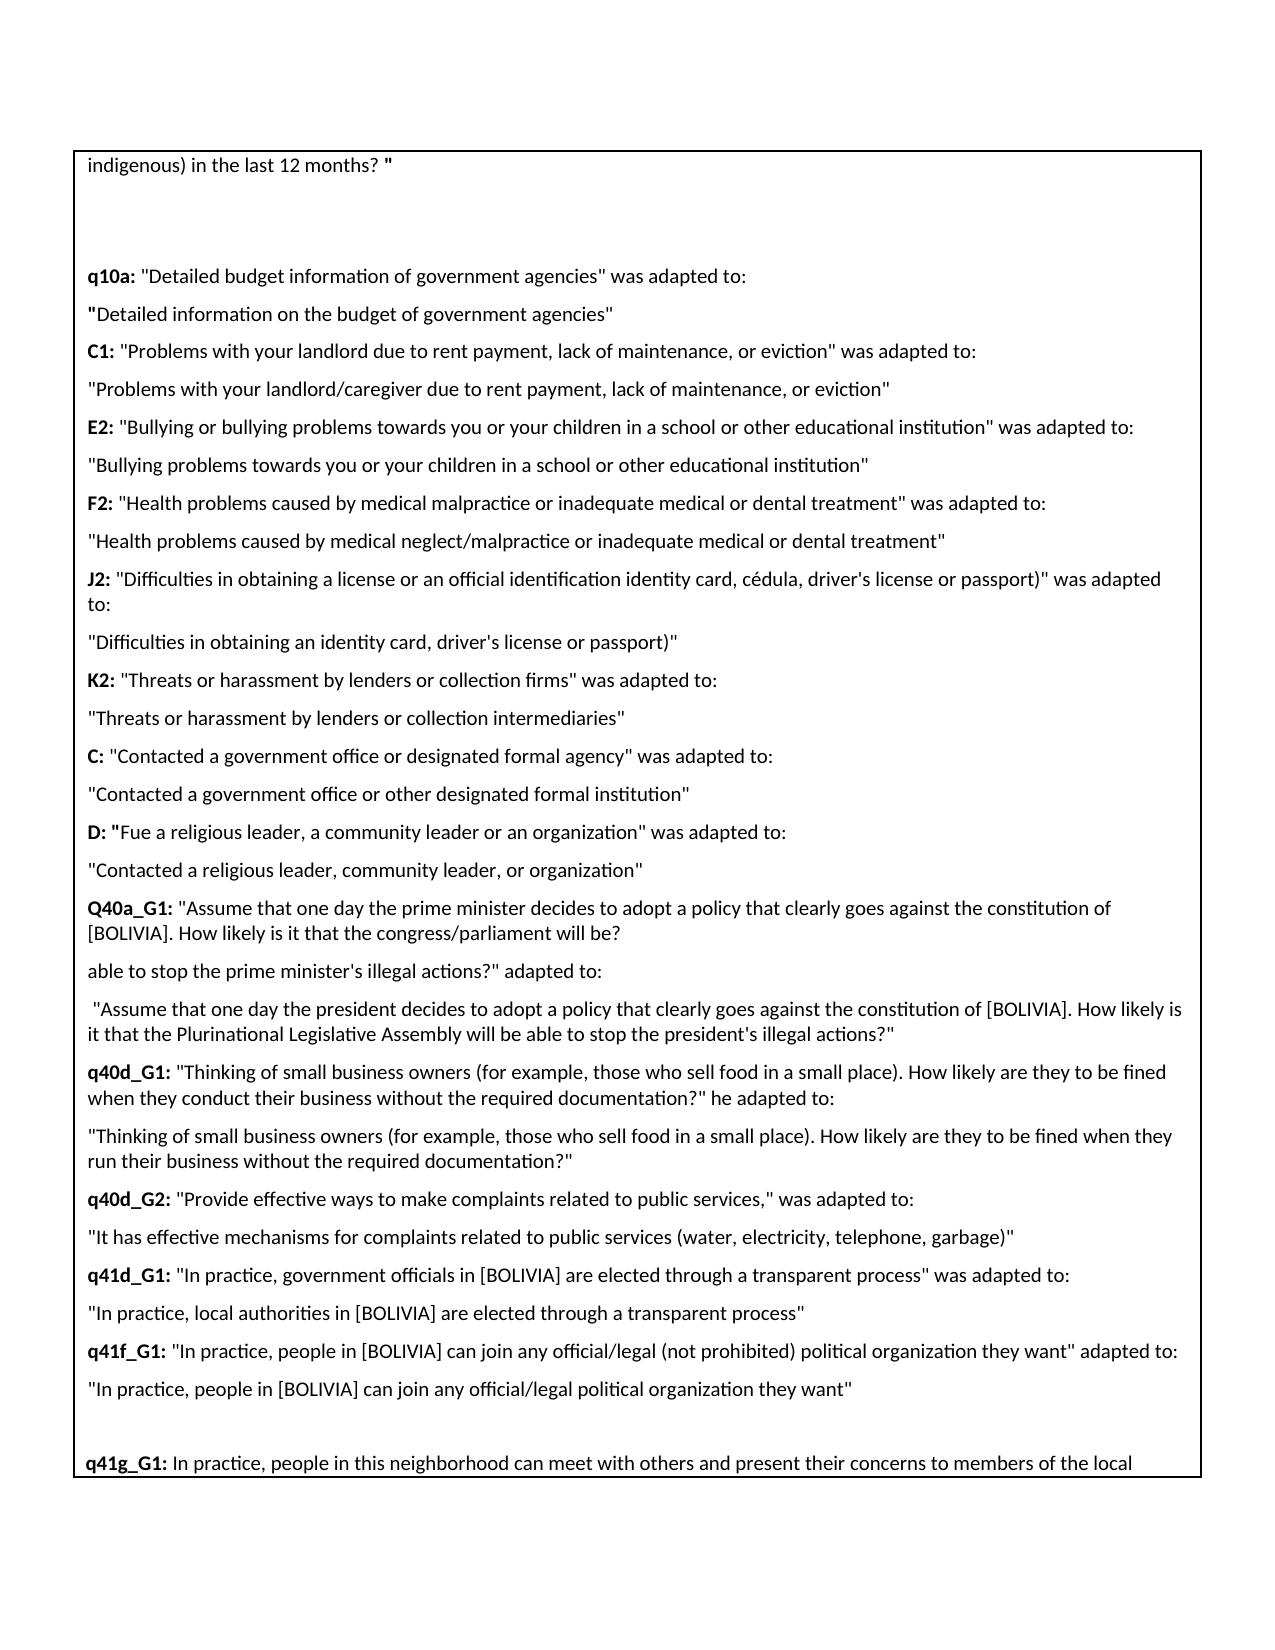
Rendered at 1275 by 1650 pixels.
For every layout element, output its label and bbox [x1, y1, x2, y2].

table_header [75, 152, 1200, 1476]
